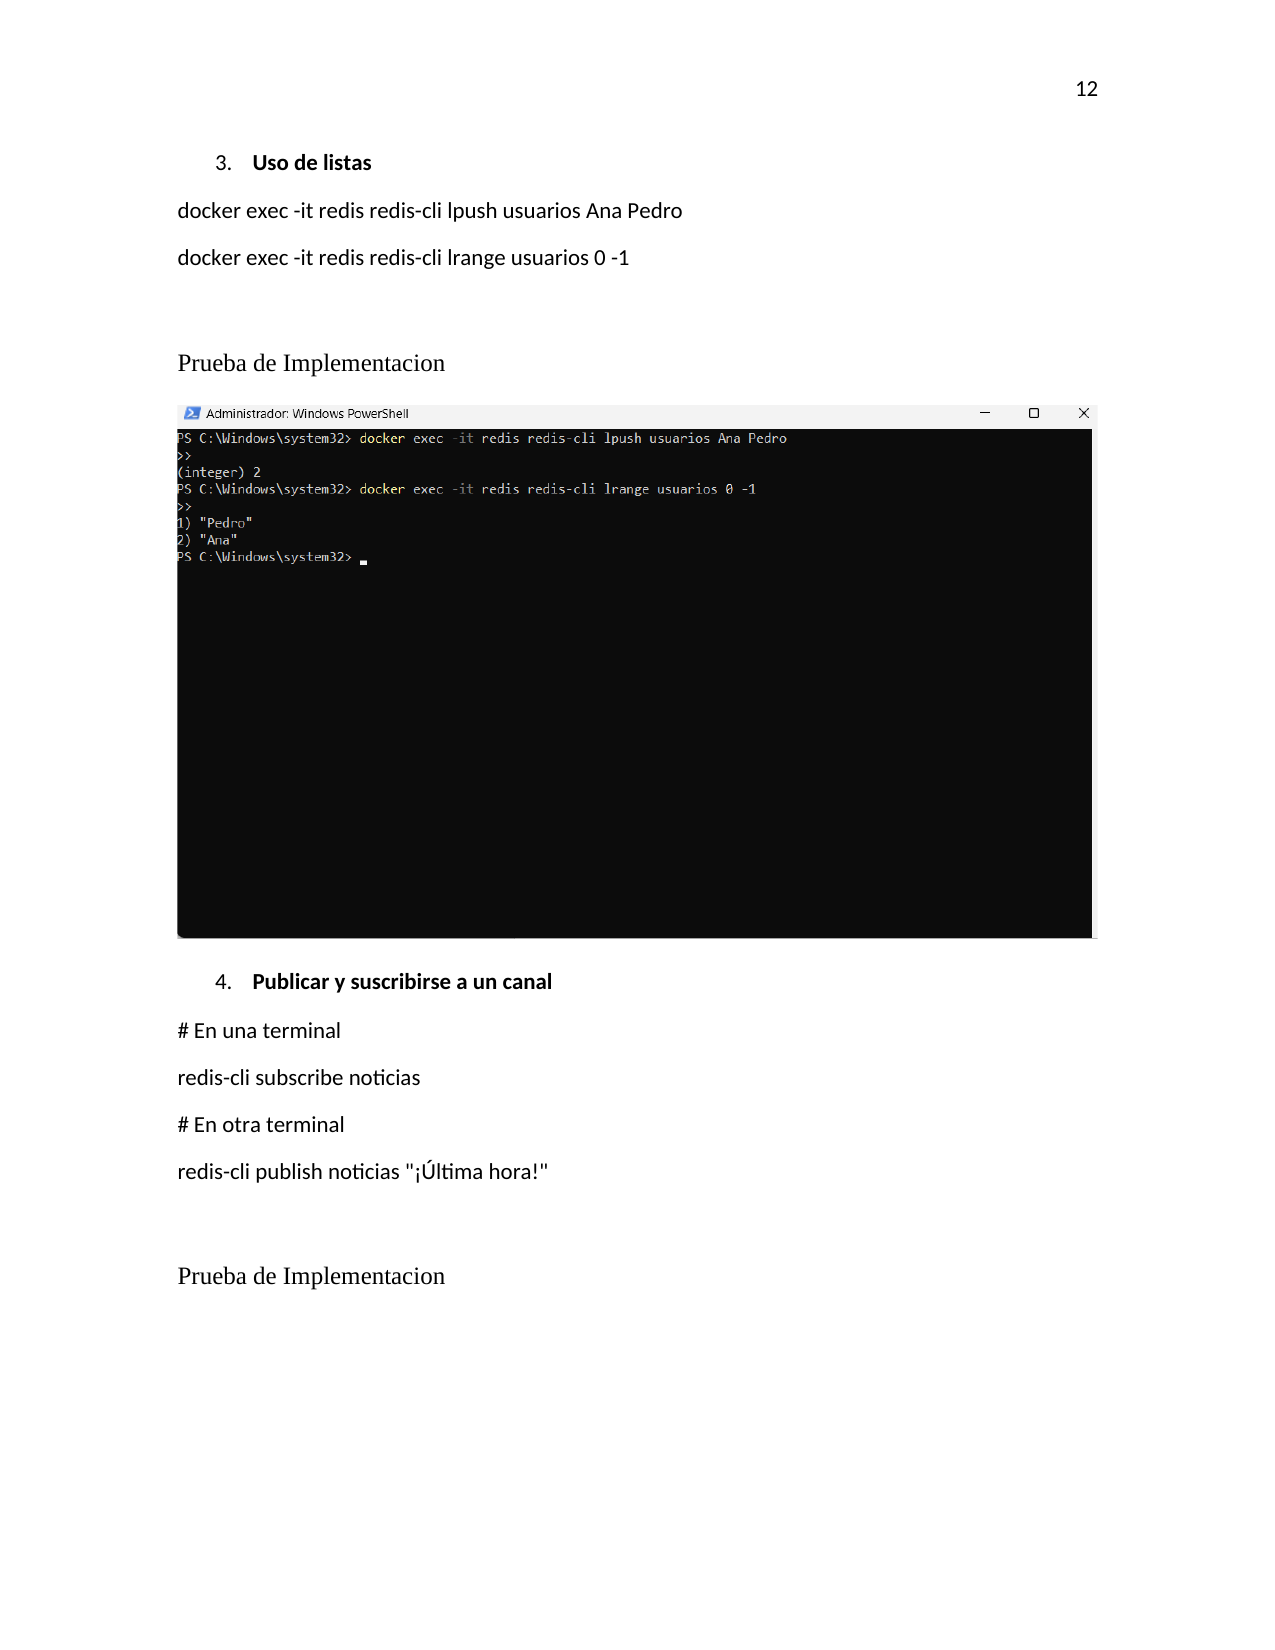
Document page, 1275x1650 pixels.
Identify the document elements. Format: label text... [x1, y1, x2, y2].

title Prueba de Implementacion [177, 348, 1098, 376]
list Publicar y suscribirse a un canal [215, 967, 1098, 996]
text redis-cli publish noticias "¡Última hora!" [177, 1157, 1098, 1185]
text # En una terminal [177, 1016, 1098, 1044]
text # En otra terminal [177, 1110, 1098, 1138]
text docker exec -it redis redis-cli lrange usuarios 0 -1 [177, 243, 1098, 271]
title Prueba de Implementacion [177, 1261, 1098, 1290]
picture [177, 405, 1098, 939]
text redis-cli subscribe noticias [177, 1063, 1098, 1091]
text docker exec -it redis redis-cli lpush usuarios Ana Pedro [177, 196, 1098, 224]
list Uso de listas [215, 148, 1098, 176]
